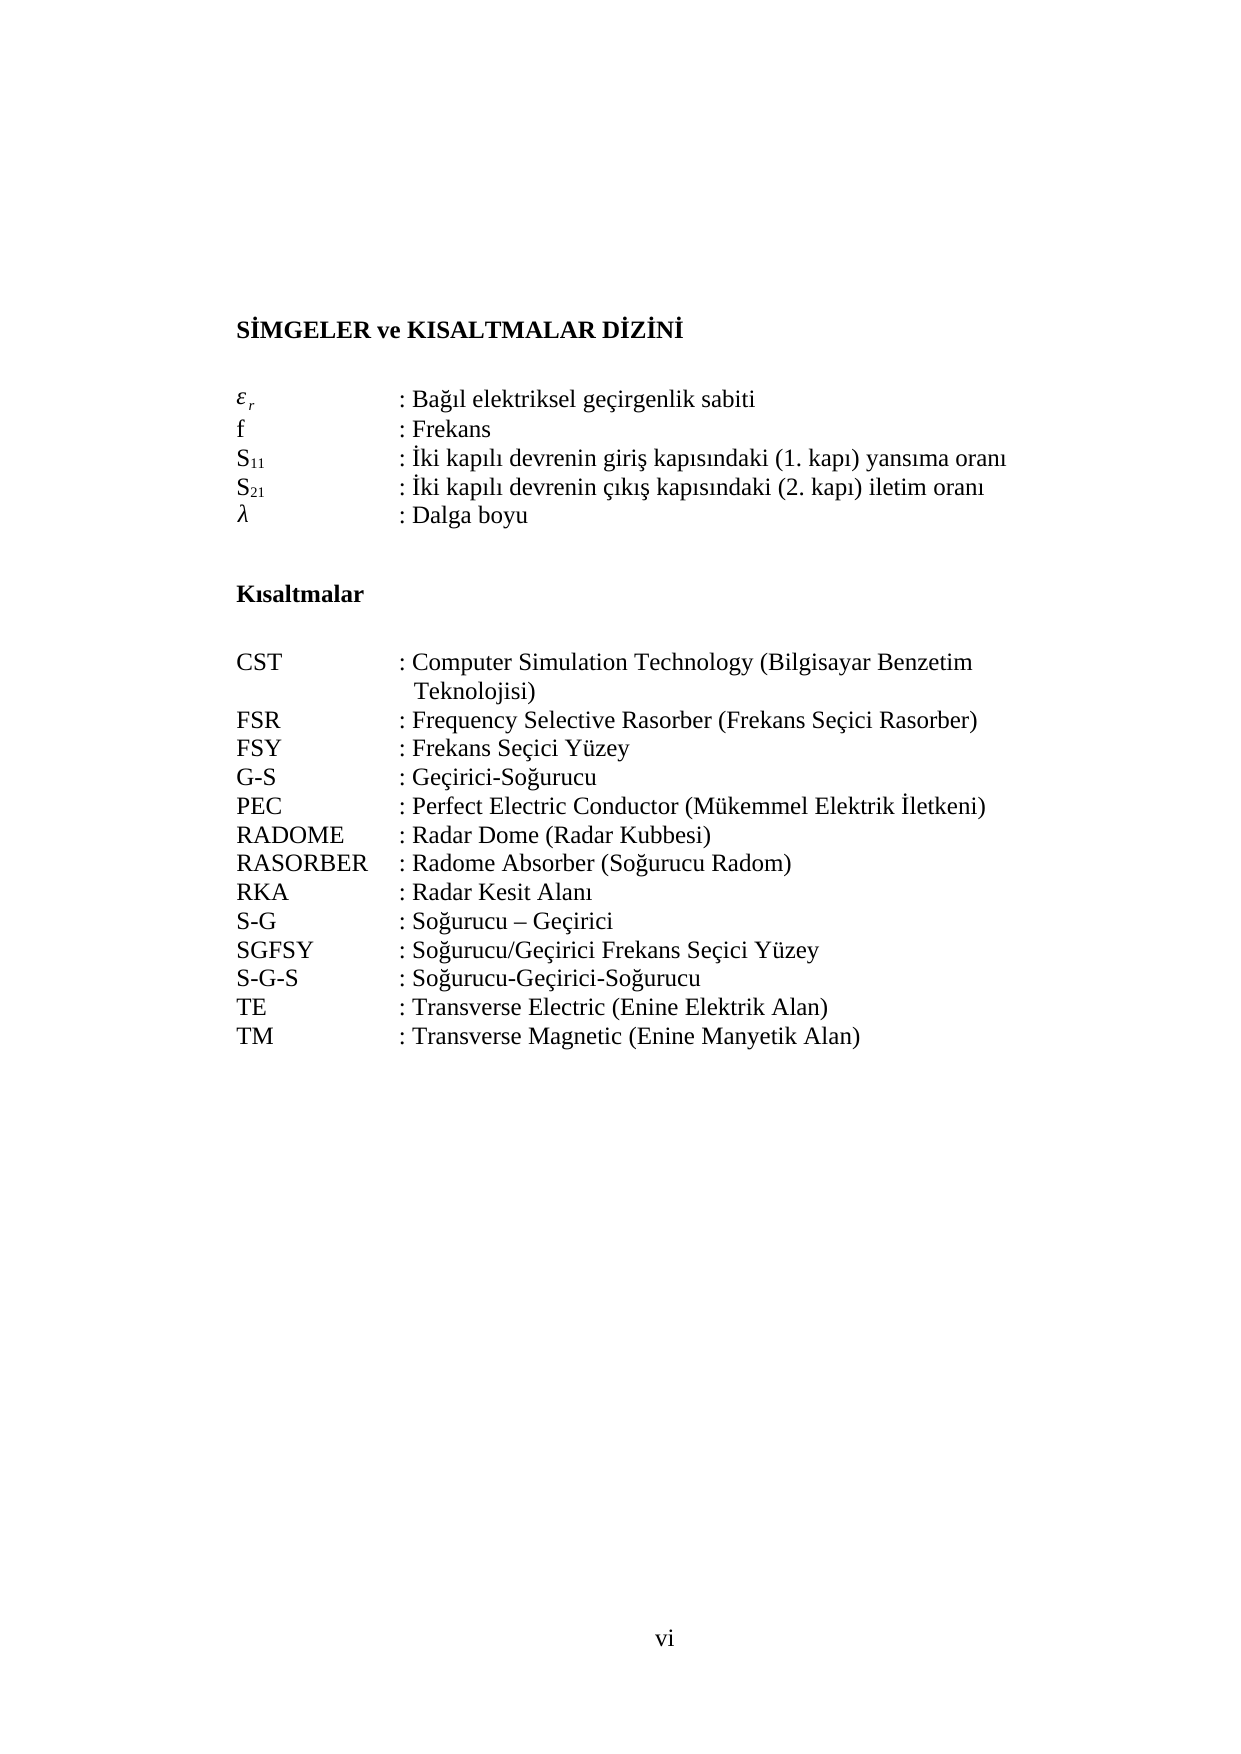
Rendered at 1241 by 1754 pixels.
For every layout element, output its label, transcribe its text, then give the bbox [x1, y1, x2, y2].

text CST : Computer Simulation Technology (Bilgisayar Benzetim Teknolojisi) [236, 647, 1092, 705]
text S11 : İki kapılı devrenin giriş kapısındaki (1. kapı) yansıma oranı [236, 443, 1092, 472]
text : Bağıl elektriksel geçirgenlik sabiti [236, 383, 1092, 414]
text SGFSY : Soğurucu/Geçirici Frekans Seçici Yüzey [236, 935, 1092, 963]
text S-G-S : Soğurucu-Geçirici-Soğurucu [236, 963, 1092, 992]
text FSR : Frequency Selective Rasorber (Frekans Seçici Rasorber) [236, 705, 1092, 733]
text RADOME : Radar Dome (Radar Kubbesi) [236, 820, 1092, 848]
text G-S : Geçirici-Soğurucu [236, 762, 1092, 791]
text TE : Transverse Electric (Enine Elektrik Alan) [236, 992, 1092, 1021]
text : Dalga boyu [236, 500, 1092, 529]
subtitle SİMGELER ve KISALTMALAR DİZİNİ [236, 315, 1092, 343]
text S-G : Soğurucu – Geçirici [236, 906, 1092, 935]
text PEC : Perfect Electric Conductor (Mükemmel Elektrik İletkeni) [236, 791, 1092, 820]
text FSY : Frekans Seçici Yüzey [236, 733, 1092, 762]
text RKA : Radar Kesit Alanı [236, 877, 1092, 906]
text TM : Transverse Magnetic (Enine Manyetik Alan) [236, 1021, 1092, 1050]
text Kısaltmalar [236, 579, 1092, 608]
text f : Frekans [236, 414, 1092, 443]
text S21 : İki kapılı devrenin çıkış kapısındaki (2. kapı) iletim oranı [236, 472, 1092, 500]
text RASORBER : Radome Absorber (Soğurucu Radom) [236, 848, 1092, 877]
